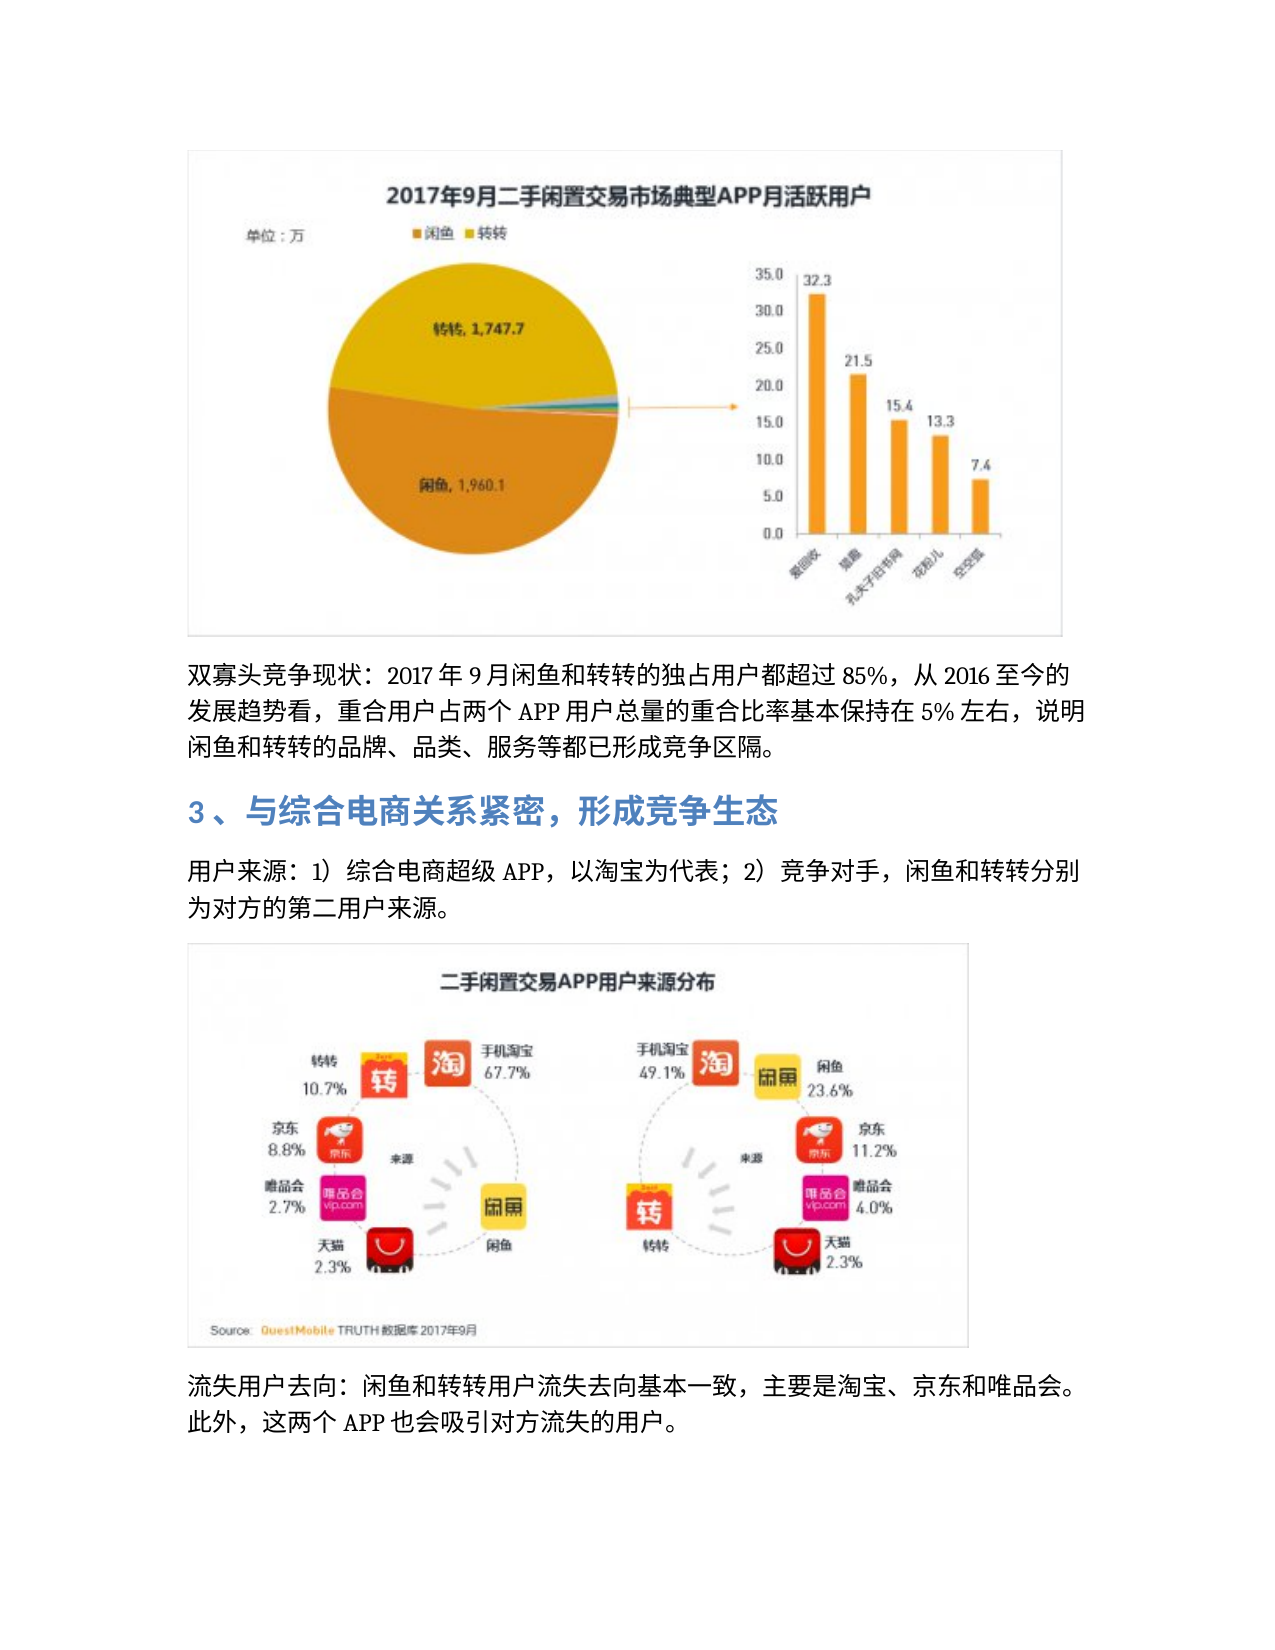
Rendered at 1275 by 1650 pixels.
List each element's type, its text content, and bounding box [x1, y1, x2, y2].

picture [187, 943, 969, 1348]
text 流失用户去向：闲鱼和转转用户流失去向基本一致，主要是淘宝、京东和唯品会。此外，这两个 APP 也会吸引对方流失的用户。 [187, 1367, 1087, 1439]
subtitle 3 、与综合电商关系紧密，形成竞争生态 [187, 785, 1087, 833]
text 用户来源：1）综合电商超级 APP，以淘宝为代表；2）竞争对手，闲鱼和转转分别为对方的第二用户来源。 [187, 852, 1087, 924]
picture [187, 150, 1063, 637]
text 双寡头竞争现状：2017 年 9 月闲鱼和转转的独占用户都超过 85%，从 2016 至今的发展趋势看，重合用户占两个 APP 用户总量的重合比率基本保持在 5% 左右，说明闲鱼和转转的品牌、品类、服务等都已形成竞争区隔。 [187, 655, 1087, 764]
